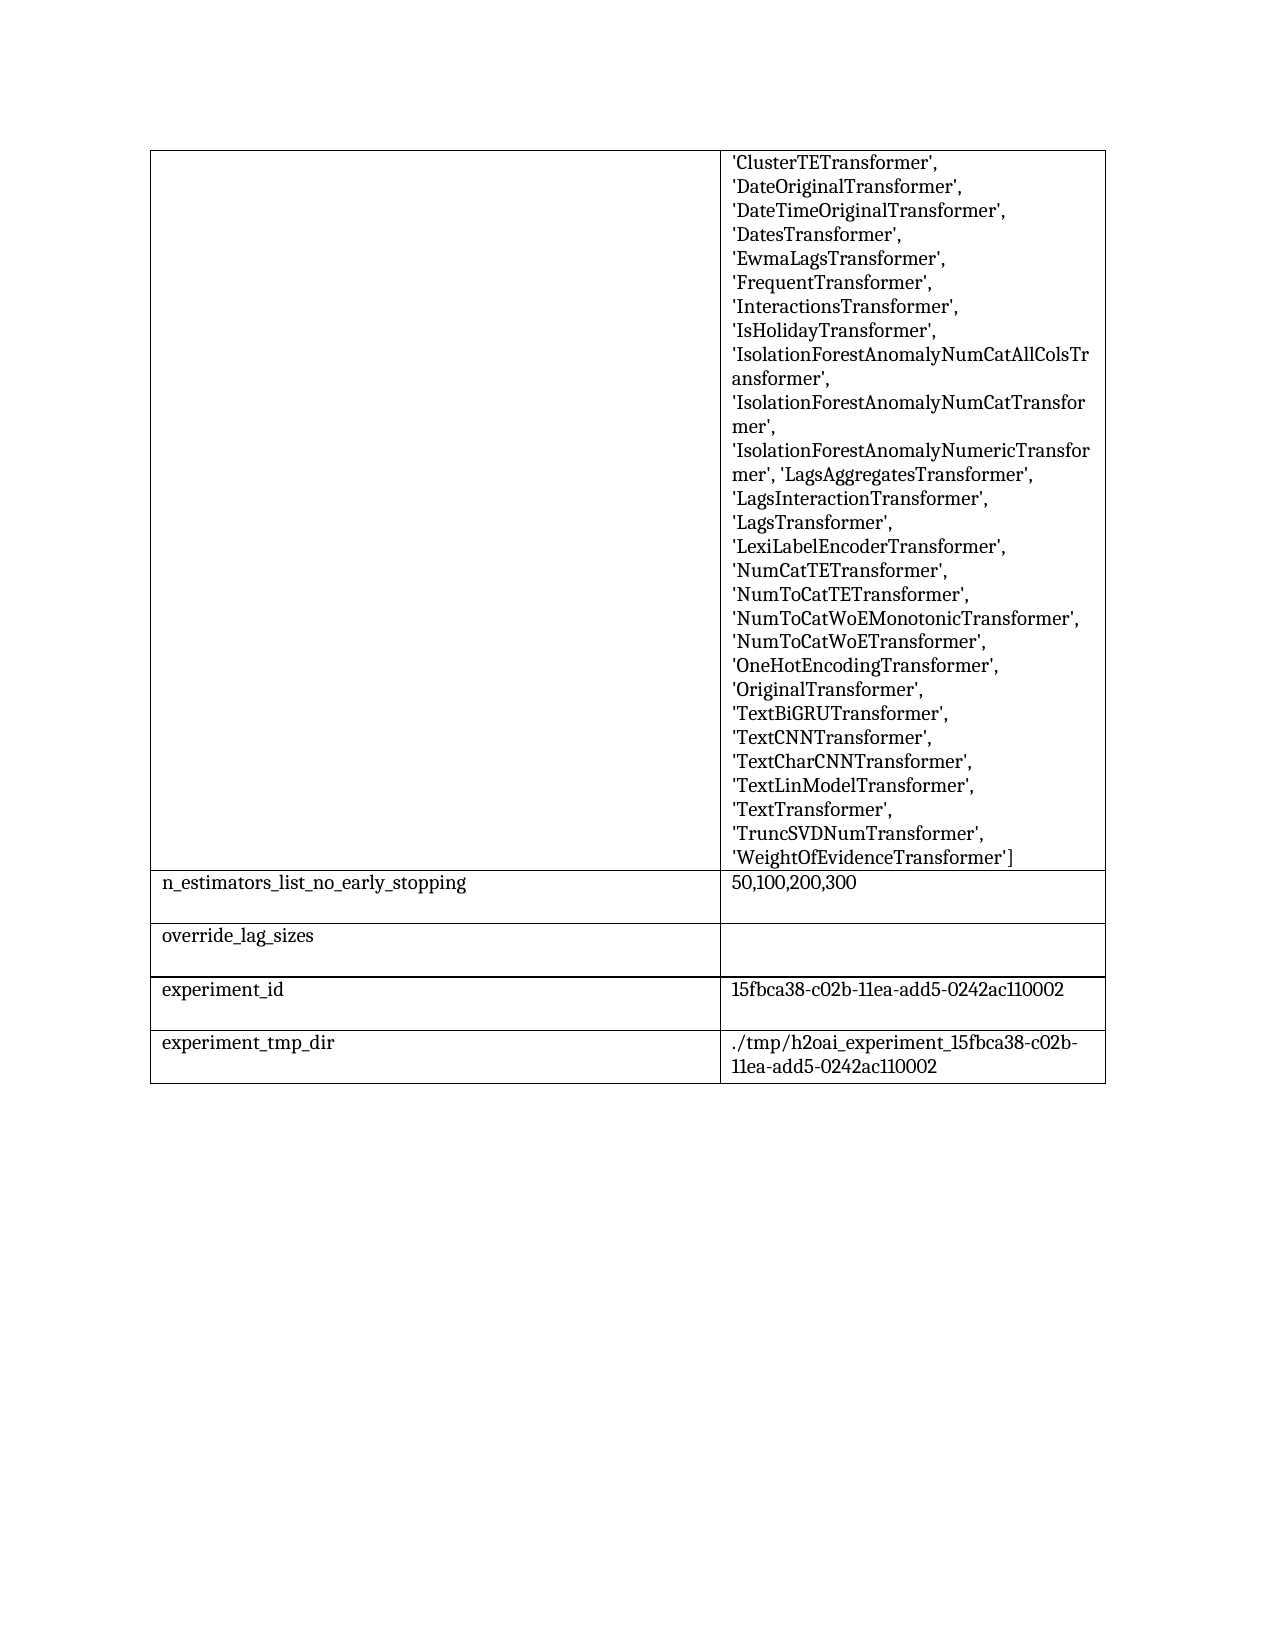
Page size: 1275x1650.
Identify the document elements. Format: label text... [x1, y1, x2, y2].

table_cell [721, 151, 1105, 870]
table_cell experiment_id [151, 978, 720, 1030]
table_cell override_lag_sizes [151, 924, 720, 976]
table_cell ./tmp/h2oai_experiment_15fbca38-c02b-11ea-add5-0242ac110002 [721, 1031, 1105, 1083]
table_cell [721, 924, 1105, 976]
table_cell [151, 151, 720, 870]
table_cell 50,100,200,300 [721, 871, 1105, 923]
table_cell n_estimators_list_no_early_stopping [151, 871, 720, 923]
table_cell 15fbca38-c02b-11ea-add5-0242ac110002 [721, 978, 1105, 1030]
table_cell experiment_tmp_dir [151, 1031, 720, 1083]
